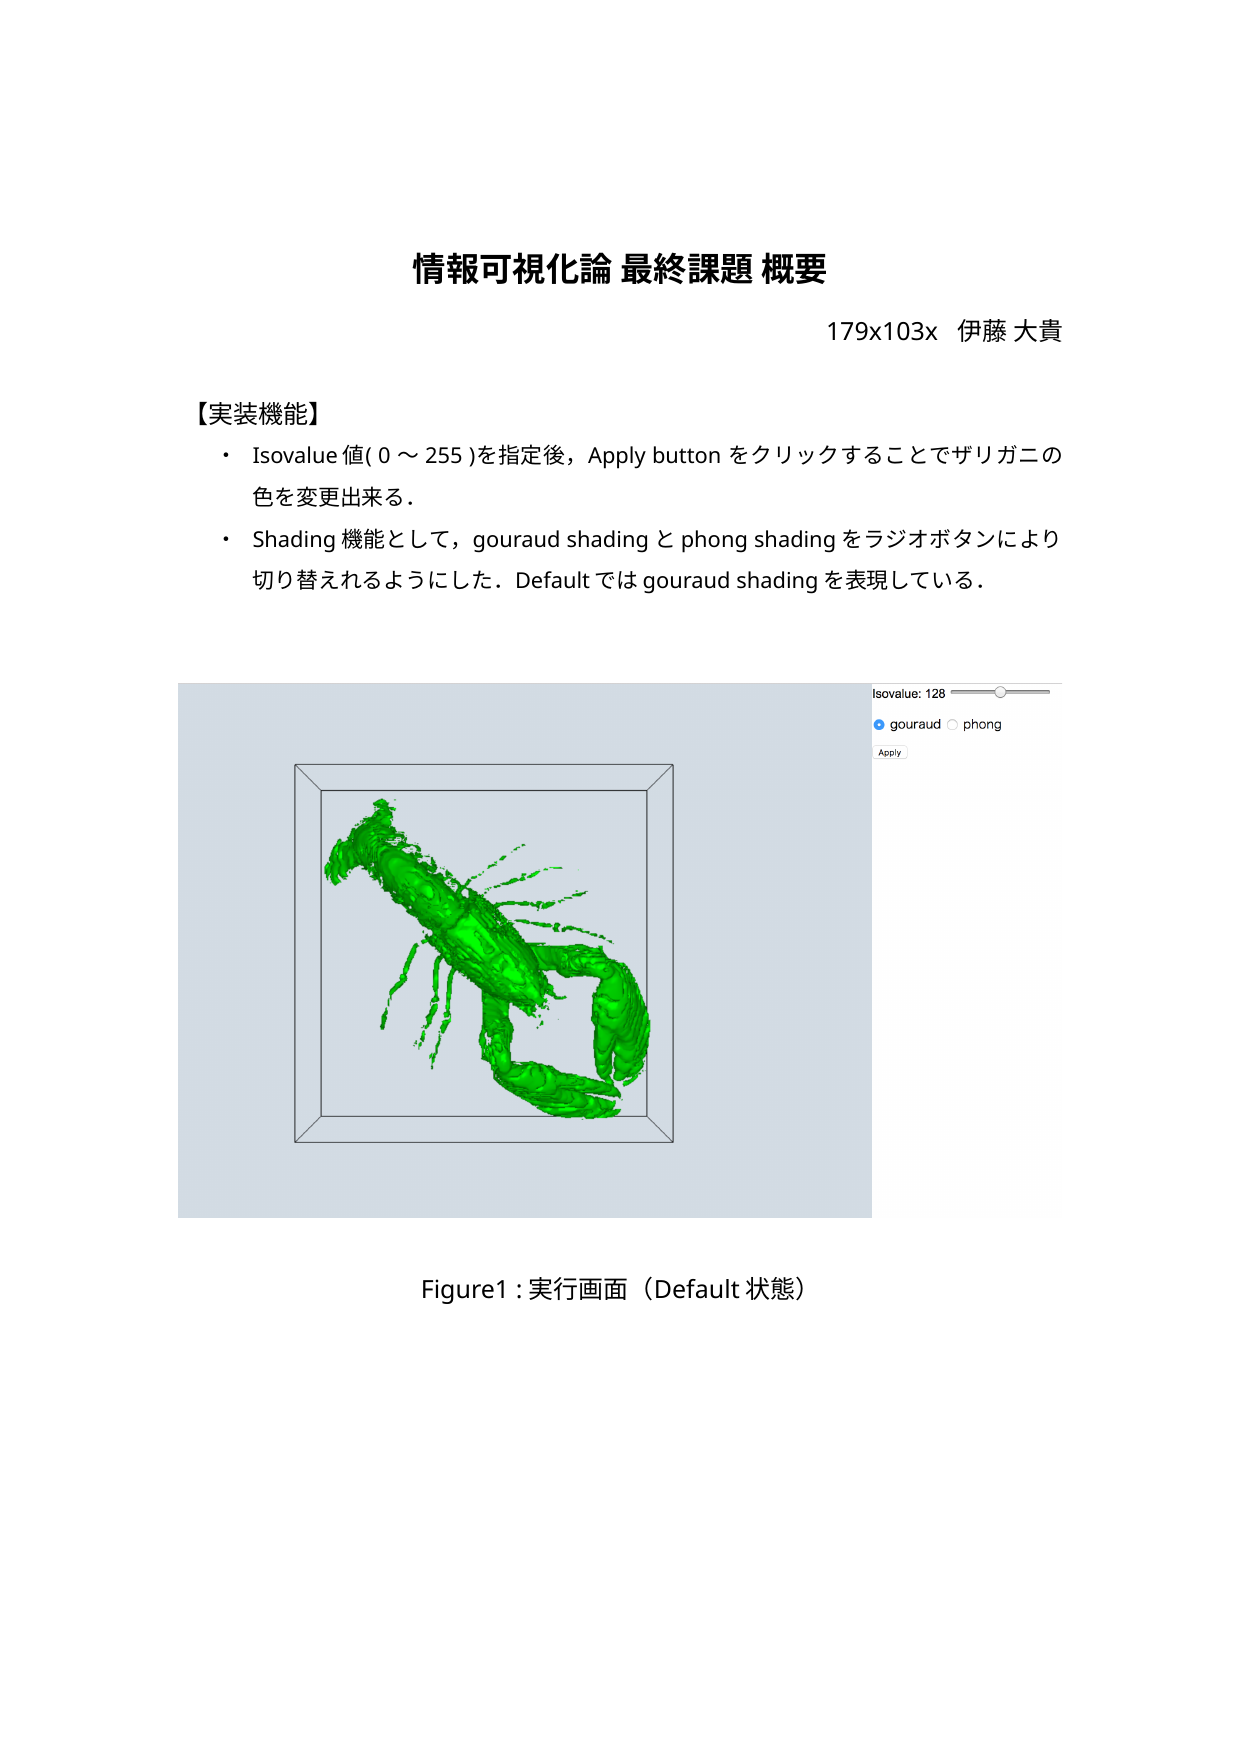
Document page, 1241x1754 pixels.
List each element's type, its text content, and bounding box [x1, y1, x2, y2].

picture [178, 683, 1063, 1218]
list Isovalue値( 0 〜 255 )を指定後，Apply button をクリックすることでザリガニの色を変更出来る． [215, 433, 1063, 517]
list Shading機能として，gouraud shadingとphong shadingをラジオボタンにより切り替えれるようにした．Defaultではgouraud shadingを表現している． [215, 517, 1063, 600]
text 179x103x 伊藤 大貴 [177, 308, 1063, 350]
text 情報可視化論 最終課題 概要 [177, 225, 1063, 308]
text Figure1 : 実行画面（Default状態） [177, 1267, 1063, 1308]
text 【実装機能】 [177, 392, 1063, 433]
